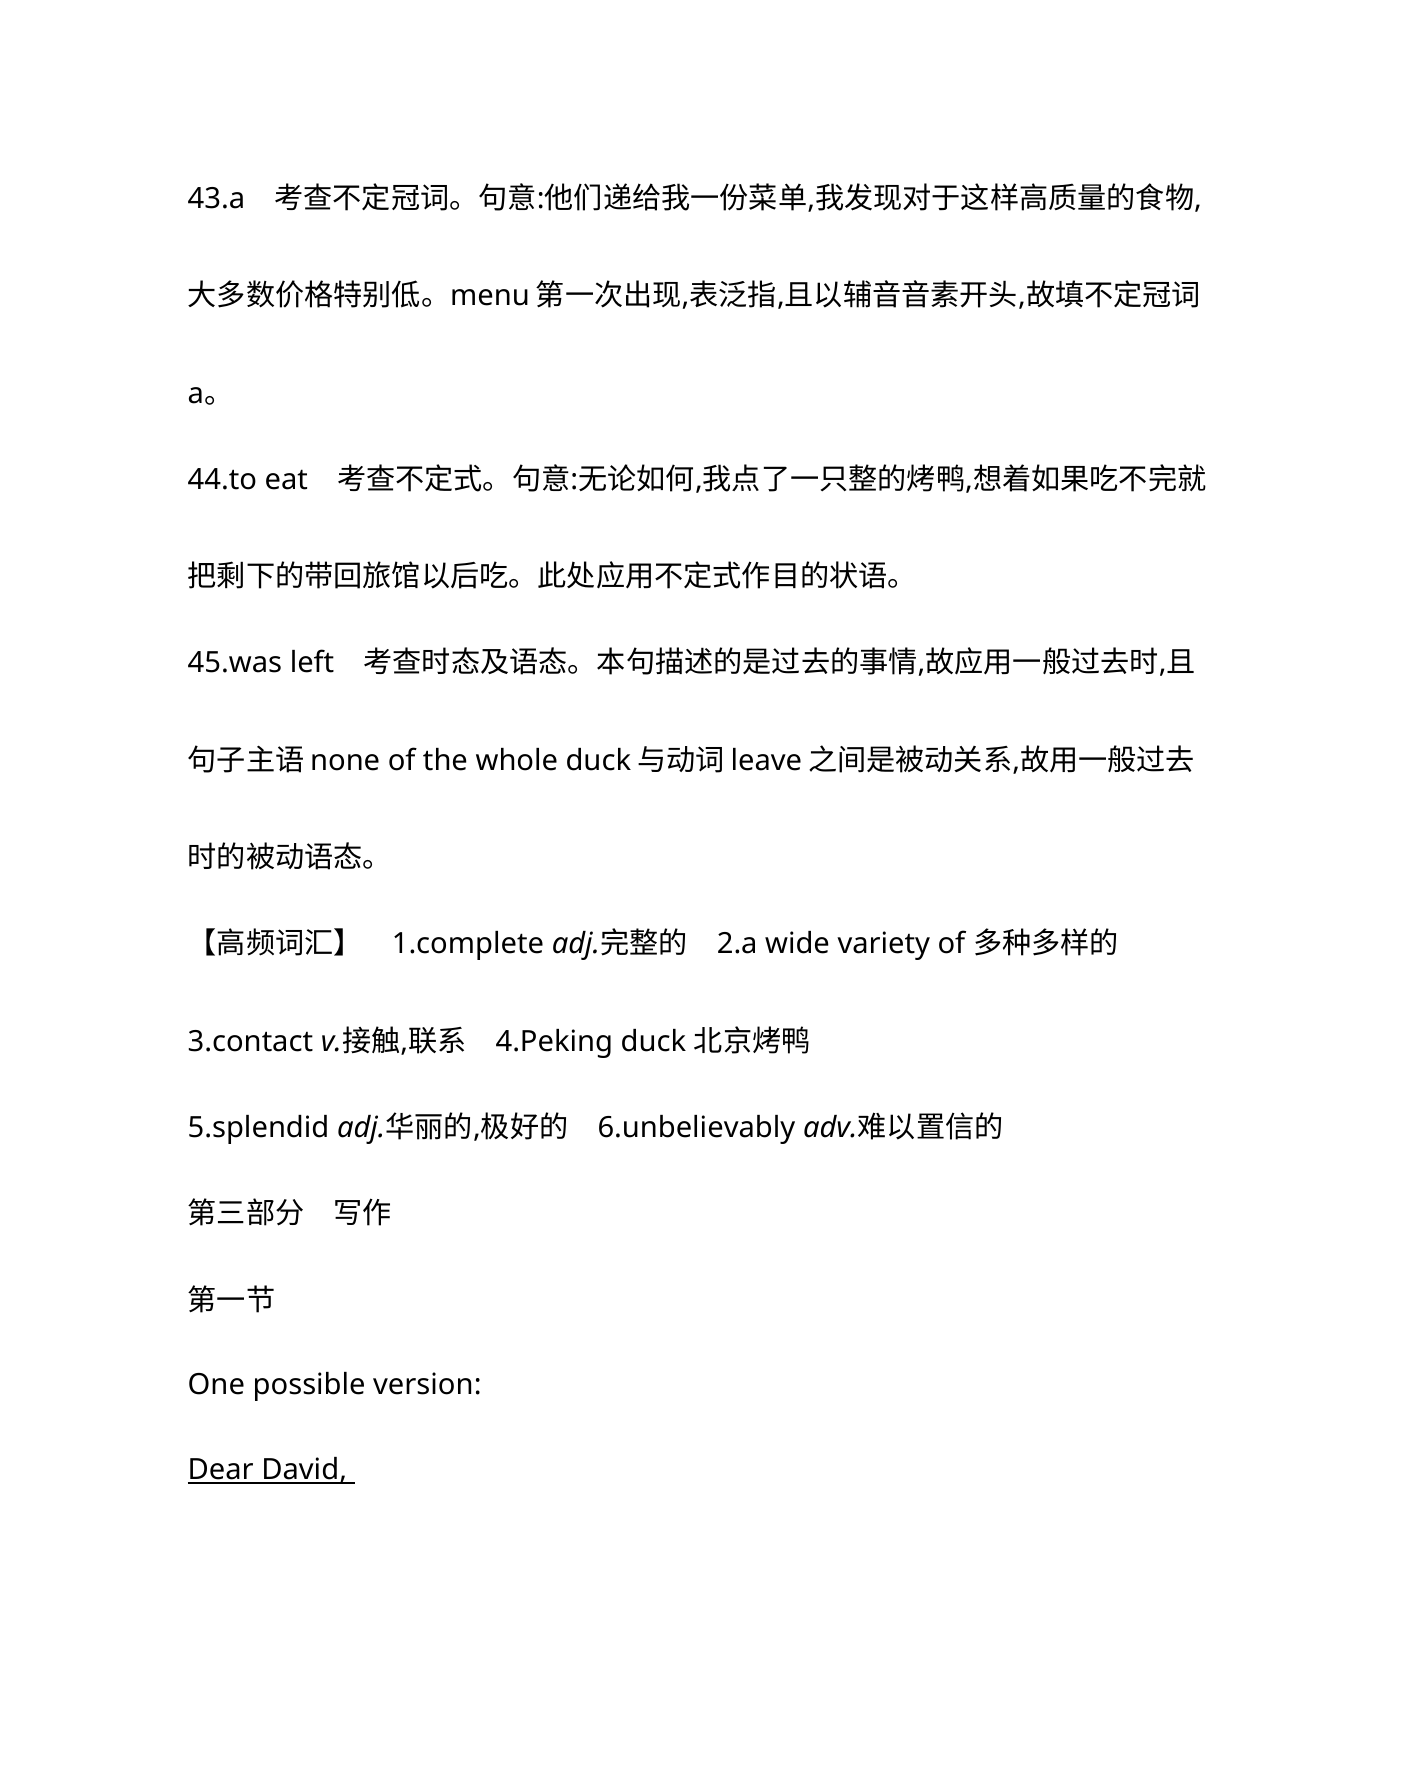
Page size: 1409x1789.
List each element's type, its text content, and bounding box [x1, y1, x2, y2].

text One possible version: [187, 1351, 1221, 1416]
text 第一节 [187, 1265, 1221, 1330]
text 45.was left 考查时态及语态。本句描述的是过去的事情,故应用一般过去时,且句子主语none of the whole duck与动词leave之间是被动关系,故用一般过去时的被动语态。 [187, 628, 1221, 888]
text 第三部分 写作 [187, 1179, 1221, 1244]
text Dear David, [187, 1436, 1221, 1501]
text 【高频词汇】 1.complete adj.完整的 2.a wide variety of 多种多样的 3.contact v.接触,联系 4.Peking duck 北京烤鸭 [187, 909, 1221, 1071]
text 5.splendid adj.华丽的,极好的 6.unbelievably adv.难以置信的 [187, 1092, 1221, 1157]
text 44.to eat 考查不定式。句意:无论如何,我点了一只整的烤鸭,想着如果吃不完就把剩下的带回旅馆以后吃。此处应用不定式作目的状语。 [187, 444, 1221, 607]
text 43.a 考查不定冠词。句意:他们递给我一份菜单,我发现对于这样高质量的食物,大多数价格特别低。menu第一次出现,表泛指,且以辅音音素开头,故填不定冠词a。 [187, 163, 1221, 423]
